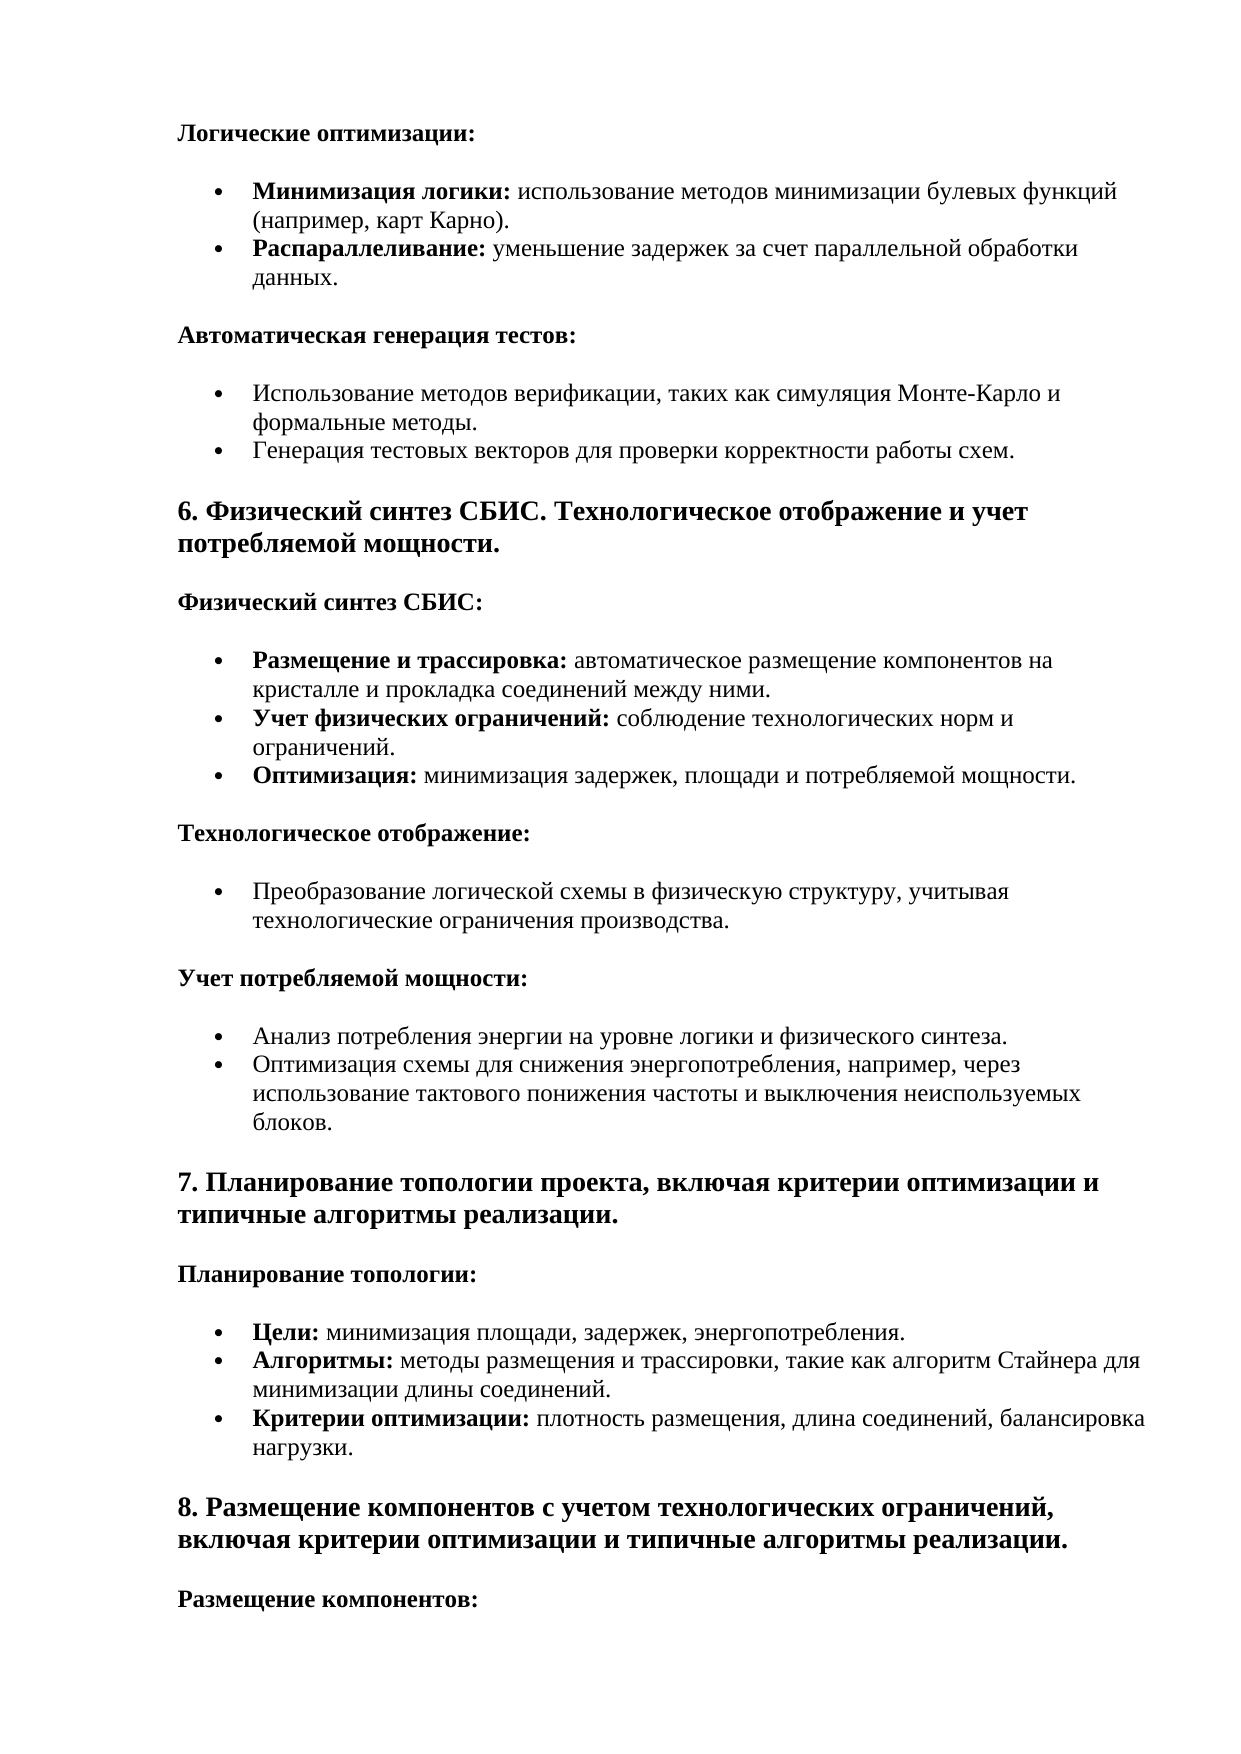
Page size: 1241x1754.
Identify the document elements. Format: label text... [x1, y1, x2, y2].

list Генерация тестовых векторов для проверки корректности работы схем. [215, 436, 1152, 464]
list Оптимизация схемы для снижения энергопотребления, например, через использование тактового понижения частоты и выключения неиспользуемых блоков. [215, 1049, 1152, 1136]
text 7. Планирование топологии проекта, включая критерии оптимизации и типичные алгоритмы реализации. [177, 1165, 1152, 1230]
list Алгоритмы: методы размещения и трассировки, такие как алгоритм Стайнера для минимизации длины соединений. [215, 1346, 1152, 1403]
list Учет физических ограничений: соблюдение технологических норм и ограничений. [215, 703, 1152, 760]
text Физический синтез СБИС: [177, 587, 1152, 616]
list Минимизация логики: использование методов минимизации булевых функций (например, карт Карно). [215, 176, 1152, 233]
text 8. Размещение компонентов с учетом технологических ограничений, включая критерии оптимизации и типичные алгоритмы реализации. [177, 1490, 1152, 1554]
text Учет потребляемой мощности: [177, 963, 1152, 992]
list Использование методов верификации, таких как симуляция Монте-Карло и формальные методы. [215, 378, 1152, 436]
text Размещение компонентов: [177, 1584, 1152, 1612]
text Логические оптимизации: [177, 118, 1152, 147]
text Автоматическая генерация тестов: [177, 320, 1152, 349]
list Оптимизация: минимизация задержек, площади и потребляемой мощности. [215, 760, 1152, 789]
list Критерии оптимизации: плотность размещения, длина соединений, балансировка нагрузки. [215, 1403, 1152, 1461]
list Цели: минимизация площади, задержек, энергопотребления. [215, 1317, 1152, 1346]
list Преобразование логической схемы в физическую структуру, учитывая технологические ограничения производства. [215, 876, 1152, 934]
list Анализ потребления энергии на уровне логики и физического синтеза. [215, 1021, 1152, 1049]
list Распараллеливание: уменьшение задержек за счет параллельной обработки данных. [215, 233, 1152, 291]
text Планирование топологии: [177, 1259, 1152, 1288]
text Технологическое отображение: [177, 818, 1152, 847]
text 6. Физический синтез СБИС. Технологическое отображение и учет потребляемой мощности. [177, 493, 1152, 558]
list Размещение и трассировка: автоматическое размещение компонентов на кристалле и прокладка соединений между ними. [215, 645, 1152, 703]
